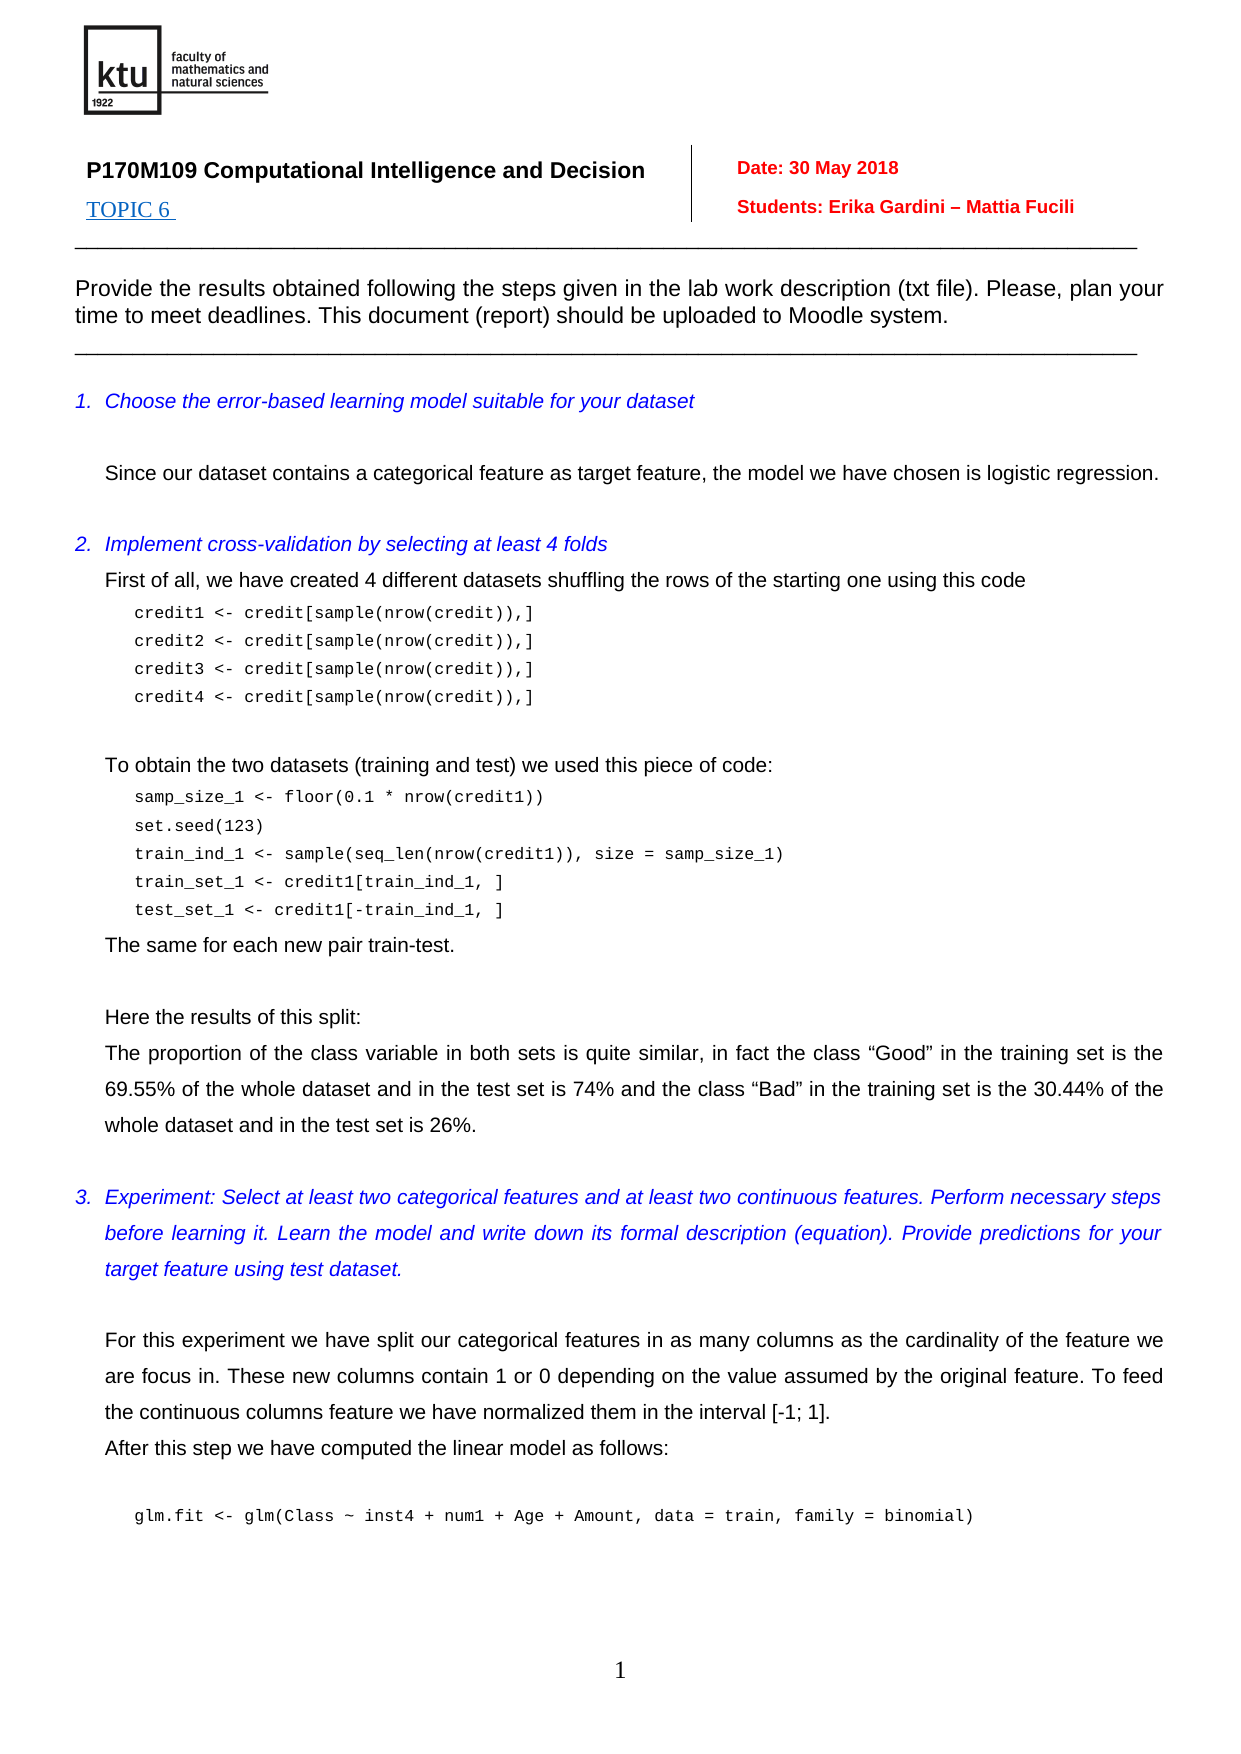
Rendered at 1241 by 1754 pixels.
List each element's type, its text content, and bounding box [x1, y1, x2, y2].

text Here the results of this split: [104, 1005, 1165, 1029]
text First of all, we have created 4 different datasets shuffling the rows of the starting one using this code [104, 568, 1165, 592]
table_header P170M109 Computational Intelligence and Decision [75, 145, 691, 183]
list Experiment: Select at least two categorical features and at least two continuous features. Perform necessary steps before learning it. Learn the model and write down its formal description (equation). Provide predictions for your target feature using test dataset. [75, 1184, 1165, 1280]
table_cell TOPIC 6 [75, 183, 691, 222]
list Choose the error-based learning model suitable for your dataset [75, 388, 1165, 412]
text glm.fit <- glm(Class ~ inst4 + num1 + Age + Amount, data = train, family = binomial) [134, 1508, 1165, 1527]
list Implement cross-validation by selecting at least 4 folds [75, 532, 1165, 556]
text For this experiment we have split our categorical features in as many columns as the cardinality of the feature we are focus in. These new columns contain 1 or 0 depending on the value assumed by the original feature. To feed the continuous columns feature we have normalized them in the interval [-1; 1]. [104, 1328, 1165, 1424]
text credit3 <- credit[sample(nrow(credit)),] [134, 661, 1165, 679]
text The proportion of the class variable in both sets is quite similar, in fact the class “Good” in the training set is the 69.55% of the whole dataset and in the test set is 74% and the class “Bad” in the training set is the 30.44% of the whole dataset and in the test set is 26%. [104, 1041, 1165, 1137]
table_cell Students: Erika Gardini – Mattia Fucili [692, 183, 1240, 222]
text Provide the results obtained following the steps given in the lab work description (txt file). Please, plan your time to meet deadlines. This document (report) should be uploaded to Moodle system. [75, 275, 1165, 328]
table_header Date: 30 May 2018 [692, 145, 1240, 183]
text To obtain the two datasets (training and test) we used this piece of code: [104, 753, 1165, 777]
text The same for each new pair train-test. [104, 933, 1165, 957]
text credit4 <- credit[sample(nrow(credit)),] [134, 689, 1165, 708]
picture [75, 17, 298, 123]
text samp_size_1 <- floor(0.1 * nrow(credit1)) [134, 789, 1165, 808]
text test_set_1 <- credit1[-train_ind_1, ] [134, 902, 1165, 921]
text credit1 <- credit[sample(nrow(credit)),] [134, 604, 1165, 623]
text credit2 <- credit[sample(nrow(credit)),] [134, 632, 1165, 651]
text Since our dataset contains a categorical feature as target feature, the model we have chosen is logistic regression. [104, 460, 1165, 484]
text train_ind_1 <- sample(seq_len(nrow(credit1)), size = samp_size_1) [134, 845, 1165, 864]
text set.seed(123) [134, 817, 1165, 836]
text train_set_1 <- credit1[train_ind_1, ] [134, 874, 1165, 892]
text After this step we have computed the linear model as follows: [104, 1436, 1165, 1460]
